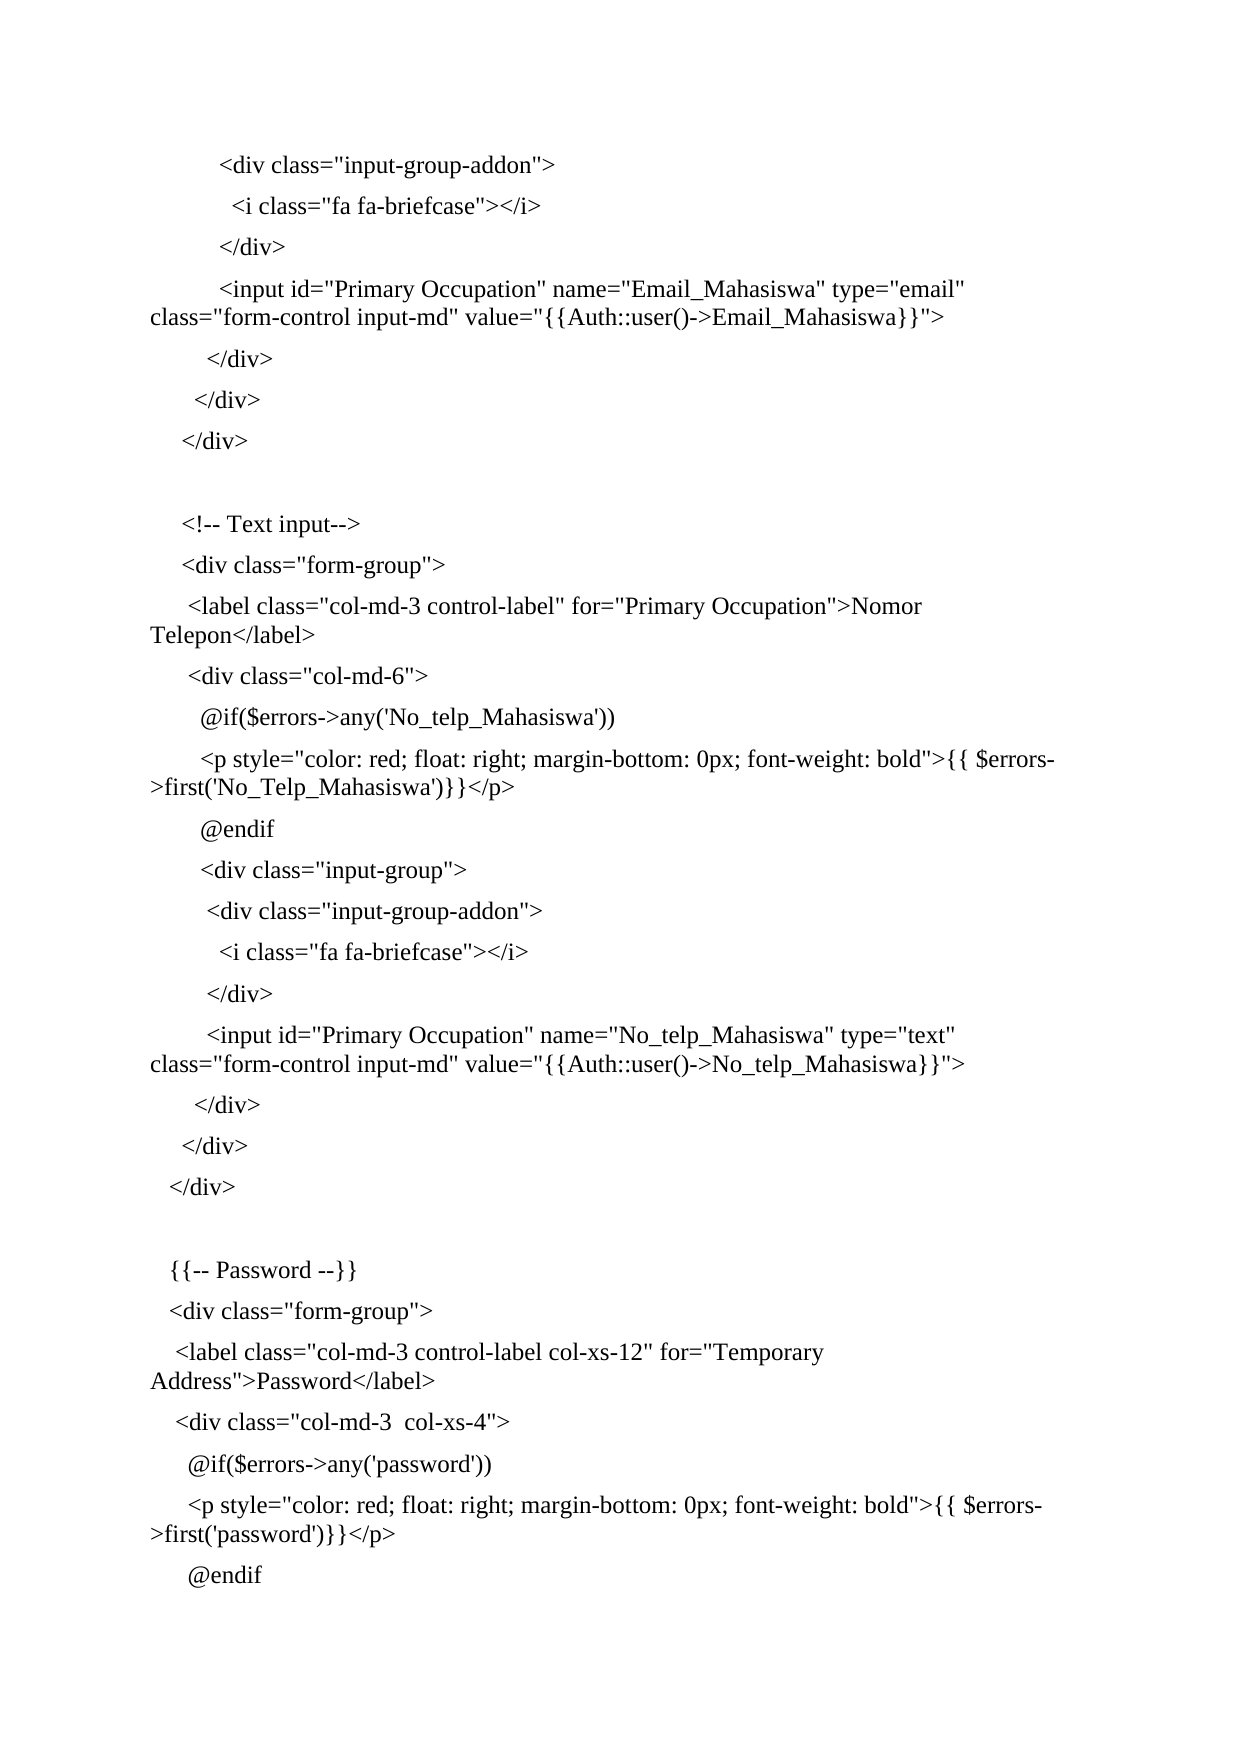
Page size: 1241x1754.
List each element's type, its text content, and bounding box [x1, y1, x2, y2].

text </div> [150, 426, 1090, 455]
text <div class="form-group"> [150, 550, 1090, 579]
text <!-- Text input--> [150, 509, 1090, 537]
text @if($errors->any('password')) [150, 1449, 1090, 1477]
text <input id="Primary Occupation" name="No_telp_Mahasiswa" type="text" class="form-control input-md" value="{{Auth::user()->No_telp_Mahasiswa}}"> [150, 1020, 1090, 1077]
text @if($errors->any('No_telp_Mahasiswa')) [150, 702, 1090, 731]
text @endif [150, 1560, 1090, 1589]
text <div class="col-md-3 col-xs-4"> [150, 1407, 1090, 1436]
text <div class="input-group-addon"> [150, 150, 1090, 179]
text </div> [150, 344, 1090, 372]
text <i class="fa fa-briefcase"></i> [150, 191, 1090, 220]
text </div> [150, 1172, 1090, 1201]
text <div class="input-group"> [150, 855, 1090, 884]
text <label class="col-md-3 control-label" for="Primary Occupation">Nomor Telepon</label> [150, 591, 1090, 649]
text </div> [150, 232, 1090, 261]
text <div class="input-group-addon"> [150, 896, 1090, 925]
text <p style="color: red; float: right; margin-bottom: 0px; font-weight: bold">{{ $errors->first('password')}}</p> [150, 1490, 1090, 1547]
text </div> [150, 1131, 1090, 1160]
text @endif [150, 814, 1090, 842]
text <i class="fa fa-briefcase"></i> [150, 937, 1090, 966]
text <div class="form-group"> [150, 1296, 1090, 1325]
text </div> [150, 385, 1090, 414]
text <div class="col-md-6"> [150, 661, 1090, 690]
text <input id="Primary Occupation" name="Email_Mahasiswa" type="email" class="form-control input-md" value="{{Auth::user()->Email_Mahasiswa}}"> [150, 274, 1090, 331]
text {{-- Password --}} [150, 1255, 1090, 1284]
text </div> [150, 979, 1090, 1007]
text <label class="col-md-3 control-label col-xs-12" for="Temporary Address">Password</label> [150, 1337, 1090, 1395]
text </div> [150, 1090, 1090, 1119]
text <p style="color: red; float: right; margin-bottom: 0px; font-weight: bold">{{ $errors->first('No_Telp_Mahasiswa')}}</p> [150, 744, 1090, 801]
